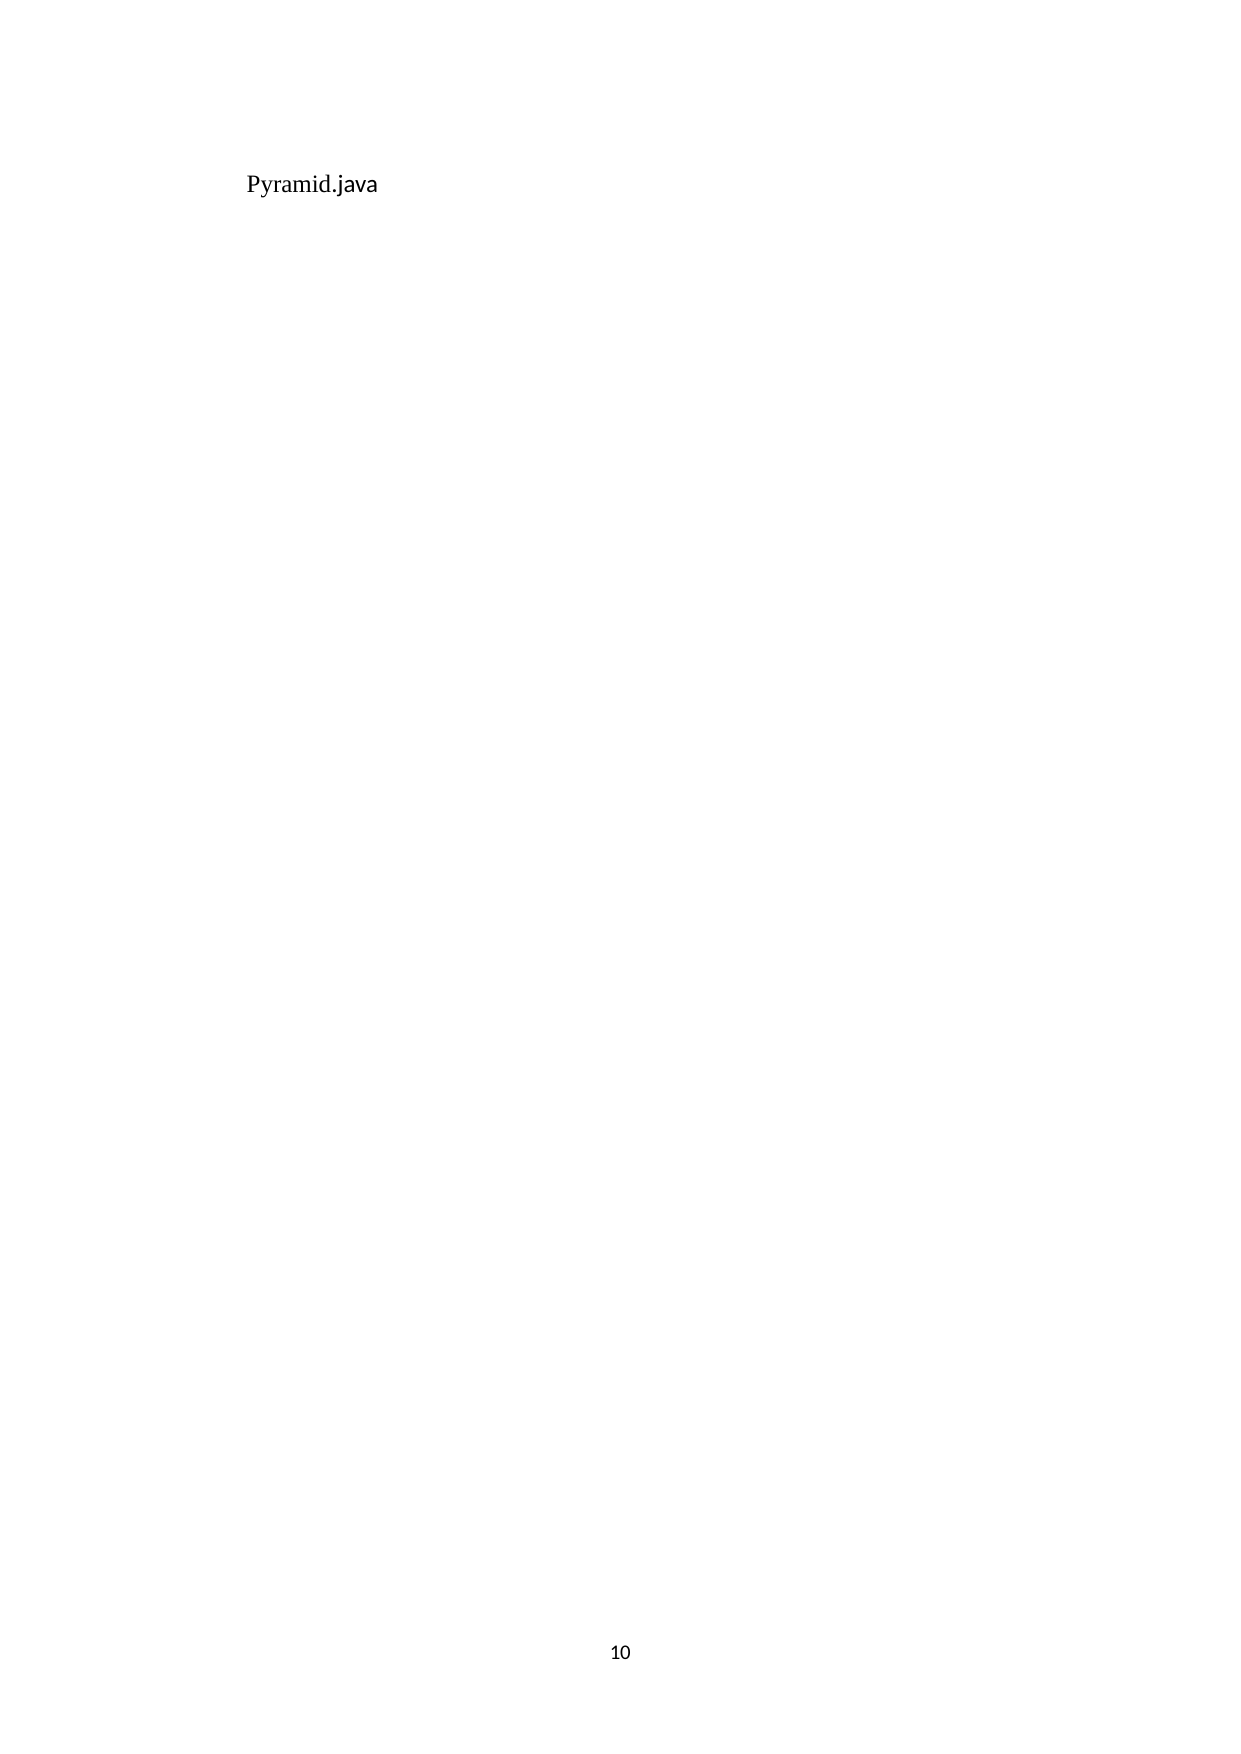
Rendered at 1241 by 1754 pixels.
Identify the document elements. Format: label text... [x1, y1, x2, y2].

text Pyramid.java [246, 164, 1053, 202]
